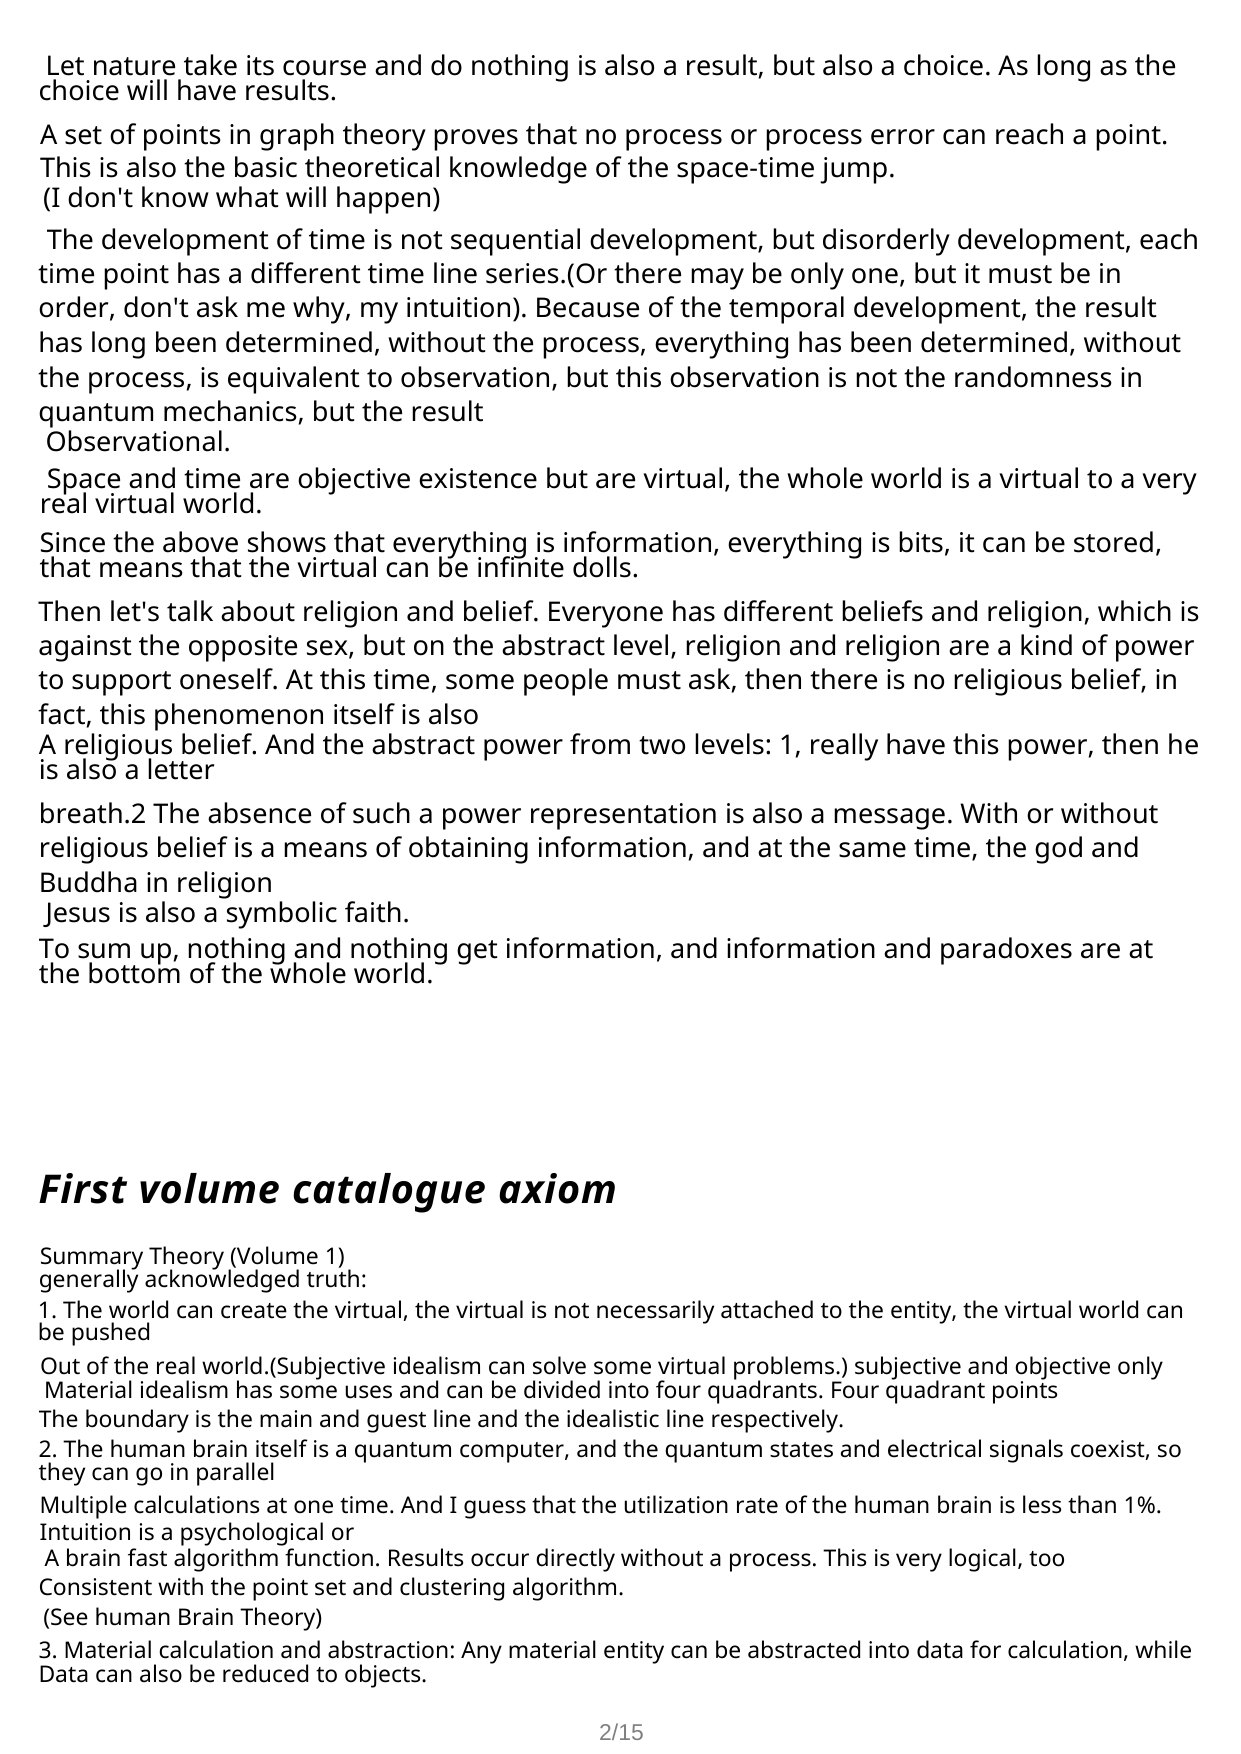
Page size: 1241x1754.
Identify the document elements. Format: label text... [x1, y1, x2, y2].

text Consistent with the point set and clustering algorithm. [38, 1577, 1203, 1600]
text 1. The world can create the virtual, the virtual is not necessarily attached to the entity, the virtual world can be pushed [38, 1299, 1203, 1347]
text 2. The human brain itself is a quantum computer, and the quantum states and electrical signals coexist, so they can go in parallel [38, 1439, 1203, 1487]
text Data can also be reduced to objects. [38, 1664, 1203, 1687]
text Space and time are objective existence but are virtual, the whole world is a virtual to a very real virtual world. [39, 466, 1203, 521]
text A set of points in graph theory proves that no process or process error can reach a point. This is also the basic theoretical knowledge of the space-time jump. [40, 117, 1203, 186]
text (See human Brain Theory) [43, 1607, 1203, 1630]
text Multiple calculations at one time. And I guess that the utilization rate of the human brain is less than 1%. Intuition is a psychological or [39, 1491, 1203, 1548]
text 3. Material calculation and abstraction: Any material entity can be abstracted into data for calculation, while [38, 1636, 1203, 1664]
text Out of the real world.(Subjective idealism can solve some virtual problems.) subjective and objective only [40, 1352, 1203, 1380]
text Summary Theory (Volume 1) [39, 1241, 1203, 1270]
text First volume catalogue axiom [38, 1171, 1203, 1211]
text breath.2 The absence of such a power representation is also a message. With or without religious belief is a means of obtaining information, and at the same time, the god and Buddha in religion [39, 796, 1203, 900]
text The development of time is not sequential development, but disorderly development, each time point has a different time line series.(Or there may be only one, but it must be in order, don't ask me why, my intuition). Because of the temporal development, the result has long been determined, without the process, everything has been determined, without the process, is equivalent to observation, but this observation is not the randomness in quantum mechanics, but the result [38, 222, 1203, 430]
text To sum up, nothing and nothing get information, and information and paradoxes are at the bottom of the whole world. [38, 936, 1203, 991]
text Let nature take its course and do nothing is also a result, but also a choice. As long as the choice will have results. [38, 53, 1203, 108]
text Since the above shows that everything is information, everything is bits, it can be stored, that means that the virtual can be infinite dolls. [39, 530, 1203, 585]
text A brain fast algorithm function. Results occur directly without a process. This is very logical, too [38, 1548, 1203, 1572]
text The boundary is the main and guest line and the idealistic line respectively. [38, 1409, 1203, 1432]
text generally acknowledged truth: [38, 1270, 1203, 1292]
text Then let's talk about religion and belief. Everyone has different beliefs and religion, which is against the opposite sex, but on the abstract level, religion and religion are a kind of power to support oneself. At this time, some people must ask, then there is no religious belief, in fact, this phenomenon itself is also [38, 593, 1203, 732]
text Observational. [38, 430, 1203, 457]
text Jesus is also a symbolic faith. [38, 900, 1203, 928]
text Material idealism has some uses and can be divided into four quadrants. Four quadrant points [38, 1380, 1203, 1404]
text A religious belief. And the abstract power from two levels: 1, really have this power, then he is also a letter [39, 732, 1203, 788]
text (I don't know what will happen) [43, 186, 1203, 213]
